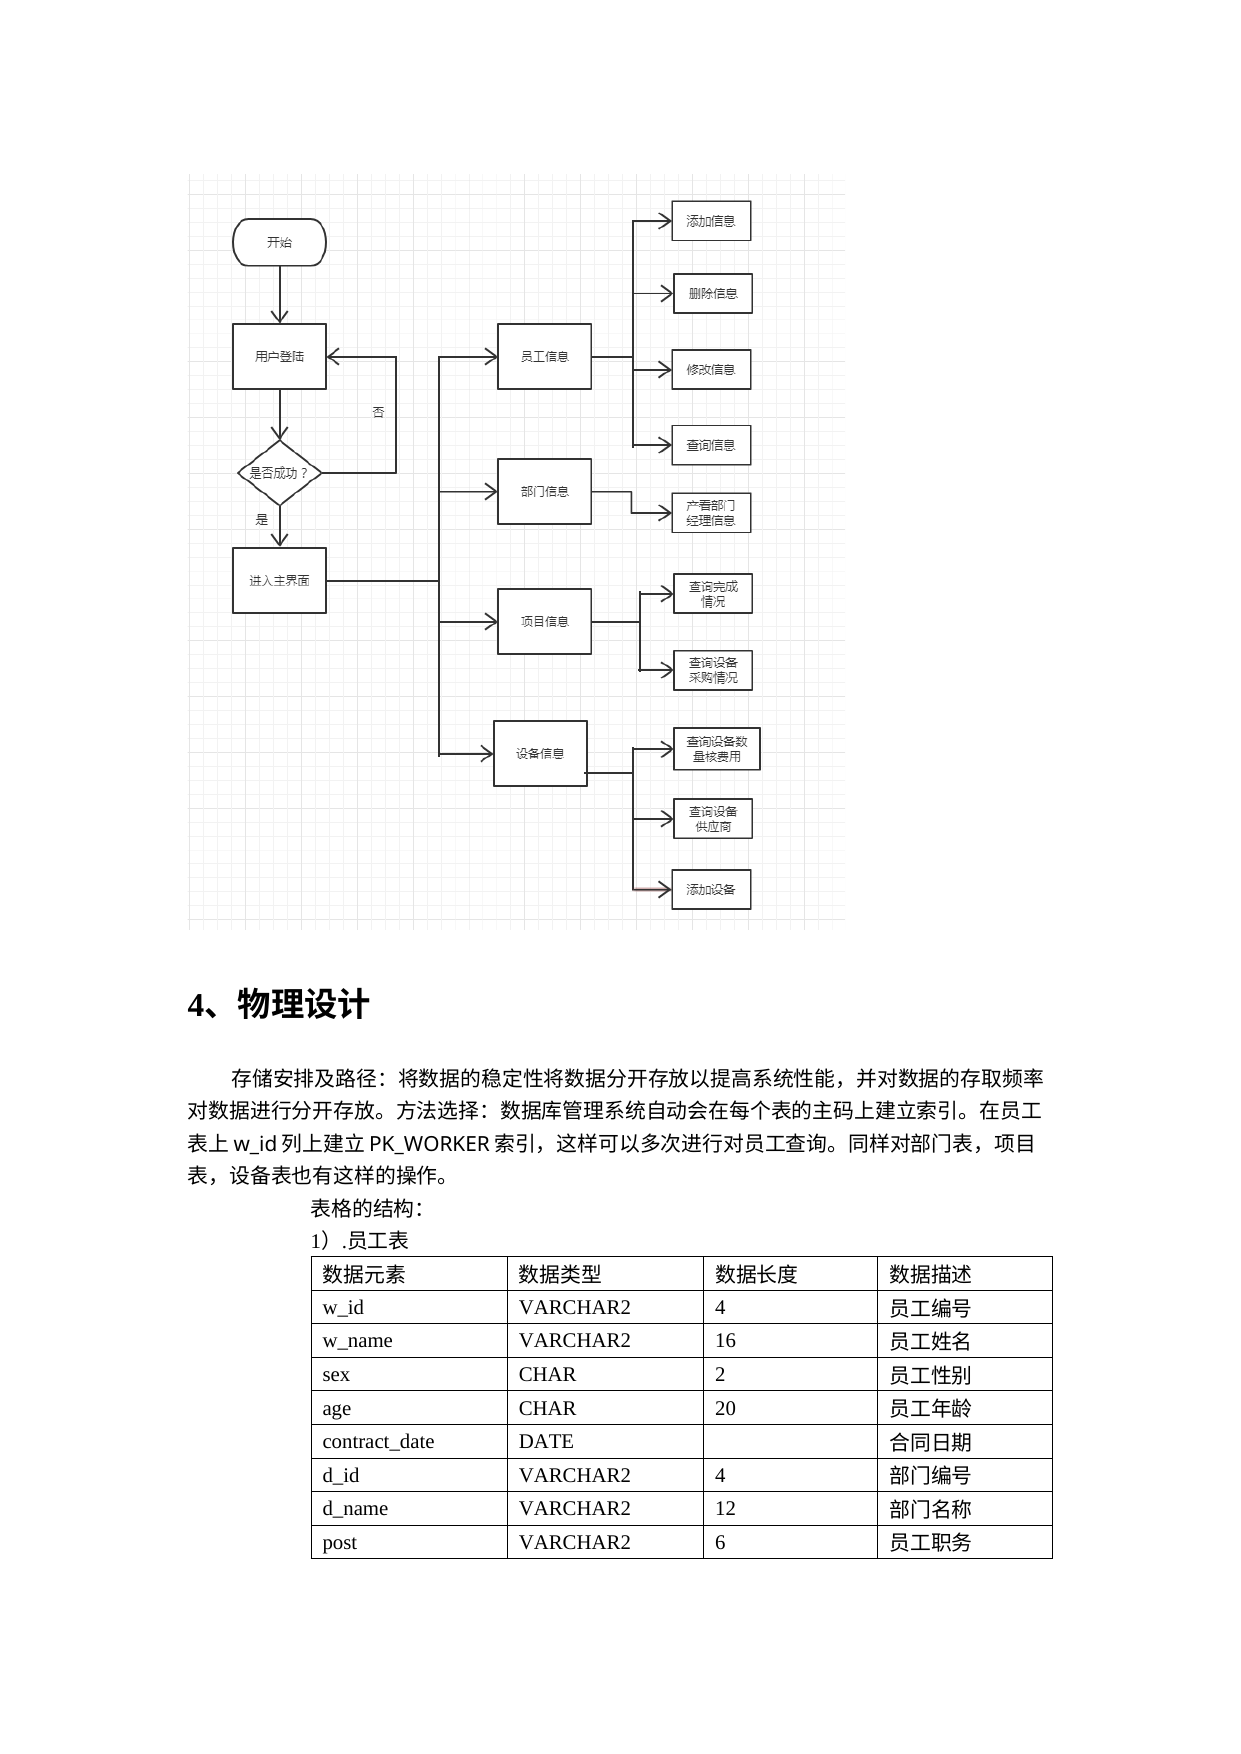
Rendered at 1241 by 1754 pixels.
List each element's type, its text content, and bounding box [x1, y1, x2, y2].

subtitle 4、物理设计 [187, 969, 1053, 1034]
table_cell 12 [704, 1492, 877, 1524]
table_cell VARCHAR2 [508, 1526, 703, 1558]
table_cell 4 [704, 1291, 877, 1323]
table_cell [704, 1425, 877, 1457]
table_cell CHAR [508, 1391, 703, 1424]
table_cell post [312, 1526, 507, 1558]
table_cell sex [312, 1358, 507, 1390]
table_cell 员工年龄 [878, 1391, 1052, 1424]
table_cell 部门编号 [878, 1459, 1052, 1491]
table_cell w_name [312, 1324, 507, 1357]
table_header 数据类型 [508, 1257, 703, 1290]
table_header 数据元素 [312, 1257, 507, 1290]
table_cell VARCHAR2 [508, 1459, 703, 1491]
table_cell 员工职务 [878, 1526, 1052, 1558]
table_cell DATE [508, 1425, 703, 1457]
table_cell age [312, 1391, 507, 1424]
table_cell 员工编号 [878, 1291, 1052, 1323]
list 表格的结构： [310, 1191, 1053, 1224]
table_cell 部门名称 [878, 1492, 1052, 1524]
table_cell w_id [312, 1291, 507, 1323]
table_cell 4 [704, 1459, 877, 1491]
table_cell CHAR [508, 1358, 703, 1390]
table_header 数据长度 [704, 1257, 877, 1290]
list 1）.员工表 [310, 1224, 1053, 1256]
table_cell 6 [704, 1526, 877, 1558]
table_cell 16 [704, 1324, 877, 1357]
table_cell VARCHAR2 [508, 1291, 703, 1323]
table_cell d_name [312, 1492, 507, 1524]
table_cell 2 [704, 1358, 877, 1390]
table_header 数据描述 [878, 1257, 1052, 1290]
table_cell VARCHAR2 [508, 1492, 703, 1524]
table_cell d_id [312, 1459, 507, 1491]
table_cell 合同日期 [878, 1425, 1052, 1457]
picture [187, 174, 846, 930]
table_cell 20 [704, 1391, 877, 1424]
text 存储安排及路径：将数据的稳定性将数据分开存放以提高系统性能，并对数据的存取频率对数据进行分开存放。方法选择：数据库管理系统自动会在每个表的主码上建立索引。在员工表上w_id列上建立PK_WORKER索引，这样可以多次进行对员工查询。同样对部门表，项目表，设备表也有这样的操作。 [187, 1061, 1053, 1191]
table_cell 员工性别 [878, 1358, 1052, 1390]
table_cell VARCHAR2 [508, 1324, 703, 1357]
table_cell 员工姓名 [878, 1324, 1052, 1357]
table_cell contract_date [312, 1425, 507, 1457]
